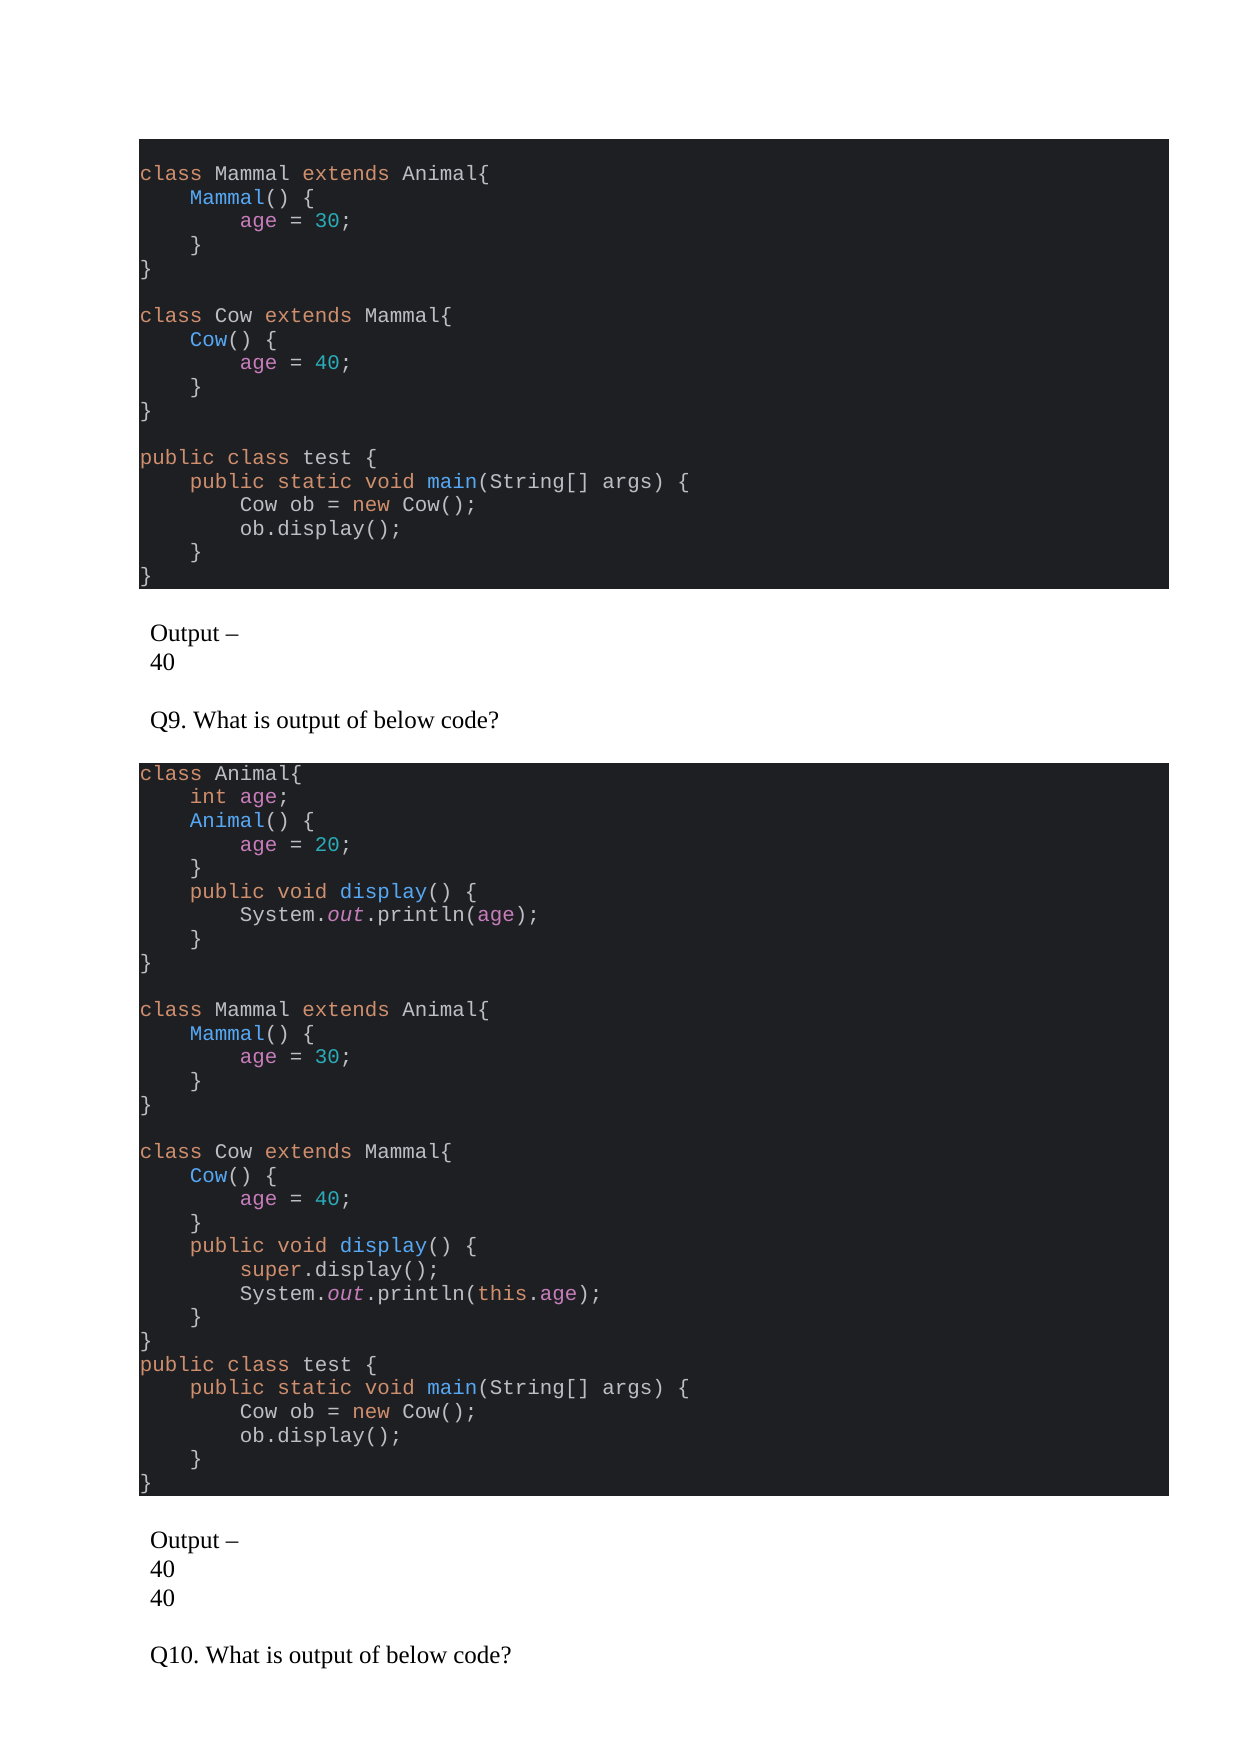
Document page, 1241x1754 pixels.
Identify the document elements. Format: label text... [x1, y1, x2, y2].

text Q9. What is output of below code? [150, 705, 1169, 734]
text 40 [150, 1554, 1169, 1582]
text 40 [150, 1583, 1169, 1611]
text 40 [150, 647, 1169, 676]
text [139, 139, 1169, 589]
text class Animal{ int age; Animal() { age = 20; } public void display() { System.out.println(age); } } class Mammal extends Animal{ Mammal() { age = 30; } } class Cow extends Mammal{ Cow() { age = 40; } public void display() { super.display(); System.out.println(this.age); } } public class test { public static void main(String[] args) { Cow ob = new Cow(); ob.display(); } } [139, 763, 1169, 1496]
text Output – [150, 1525, 1169, 1553]
text Output – [150, 618, 1169, 647]
text Q10. What is output of below code? [150, 1641, 1169, 1669]
